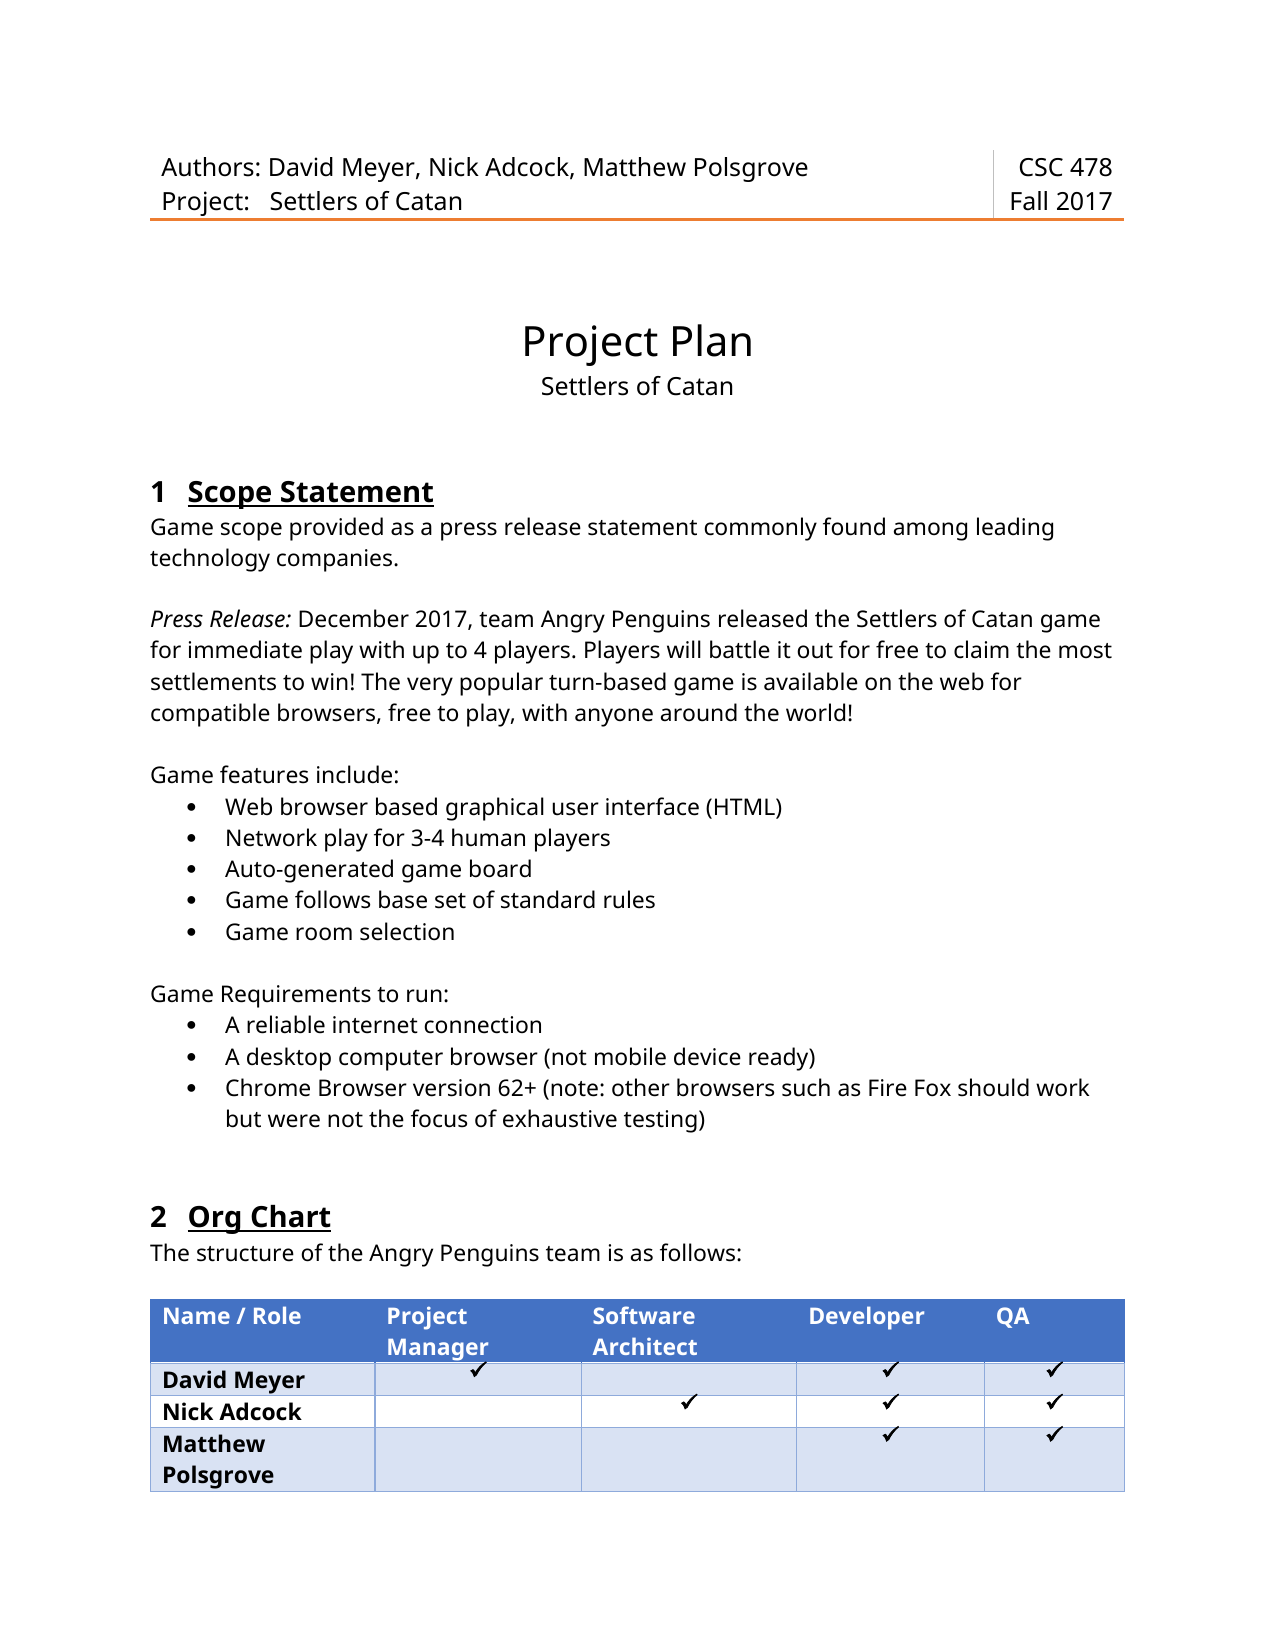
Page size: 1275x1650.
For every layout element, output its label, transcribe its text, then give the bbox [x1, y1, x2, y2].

table_cell [376, 1364, 581, 1395]
table_cell [797, 1428, 984, 1491]
table_header Project Manager [376, 1300, 581, 1362]
table_header Developer [797, 1300, 984, 1362]
table_cell [985, 1364, 1124, 1395]
table_cell [797, 1364, 984, 1395]
list Auto-generated game board [187, 853, 1125, 884]
list A reliable internet connection [187, 1009, 1125, 1041]
text Game scope provided as a press release statement commonly found among leading technology companies. [150, 511, 1125, 573]
list A desktop computer browser (not mobile device ready) [187, 1041, 1125, 1072]
table_header QA [985, 1300, 1124, 1362]
table_cell [582, 1428, 796, 1491]
list Scope Statement [150, 471, 1125, 511]
text Press Release: December 2017, team Angry Penguins released the Settlers of Catan game for immediate play with up to 4 players. Players will battle it out for free to claim the most settlements to win! The very popular turn-based game is available on the web for compatible browsers, free to play, with anyone around the world! [150, 603, 1125, 728]
text The structure of the Angry Penguins team is as follows: [150, 1236, 1125, 1268]
list Game follows base set of standard rules [187, 884, 1125, 916]
text Game Requirements to run: [150, 978, 1125, 1009]
text Settlers of Catan [150, 369, 1125, 403]
list Game room selection [187, 916, 1125, 947]
table_cell [985, 1428, 1124, 1491]
list Network play for 3-4 human players [187, 822, 1125, 853]
table_cell Nick Adcock [151, 1396, 374, 1427]
list Web browser based graphical user interface (HTML) [187, 791, 1125, 822]
list Org Chart [150, 1197, 1125, 1236]
list Chrome Browser version 62+ (note: other browsers such as Fire Fox should work but were not the focus of exhaustive testing) [187, 1072, 1125, 1134]
table_cell [582, 1396, 796, 1427]
table_header Software Architect [582, 1300, 796, 1362]
table_cell [582, 1364, 796, 1395]
table_cell Fall 2017 [994, 184, 1124, 218]
table_cell David Meyer [151, 1364, 374, 1395]
table_cell [985, 1396, 1124, 1427]
table_header Name / Role [151, 1300, 374, 1362]
table_cell Matthew Polsgrove [151, 1428, 374, 1491]
text Game features include: [150, 759, 1125, 791]
table_cell [376, 1396, 581, 1427]
table_cell Project: Settlers of Catan [150, 184, 993, 218]
table_cell [376, 1428, 581, 1491]
table_cell [797, 1396, 984, 1427]
table_header CSC 478 [994, 150, 1124, 184]
text Project Plan [150, 312, 1125, 369]
table_header Authors: David Meyer, Nick Adcock, Matthew Polsgrove [150, 150, 993, 184]
